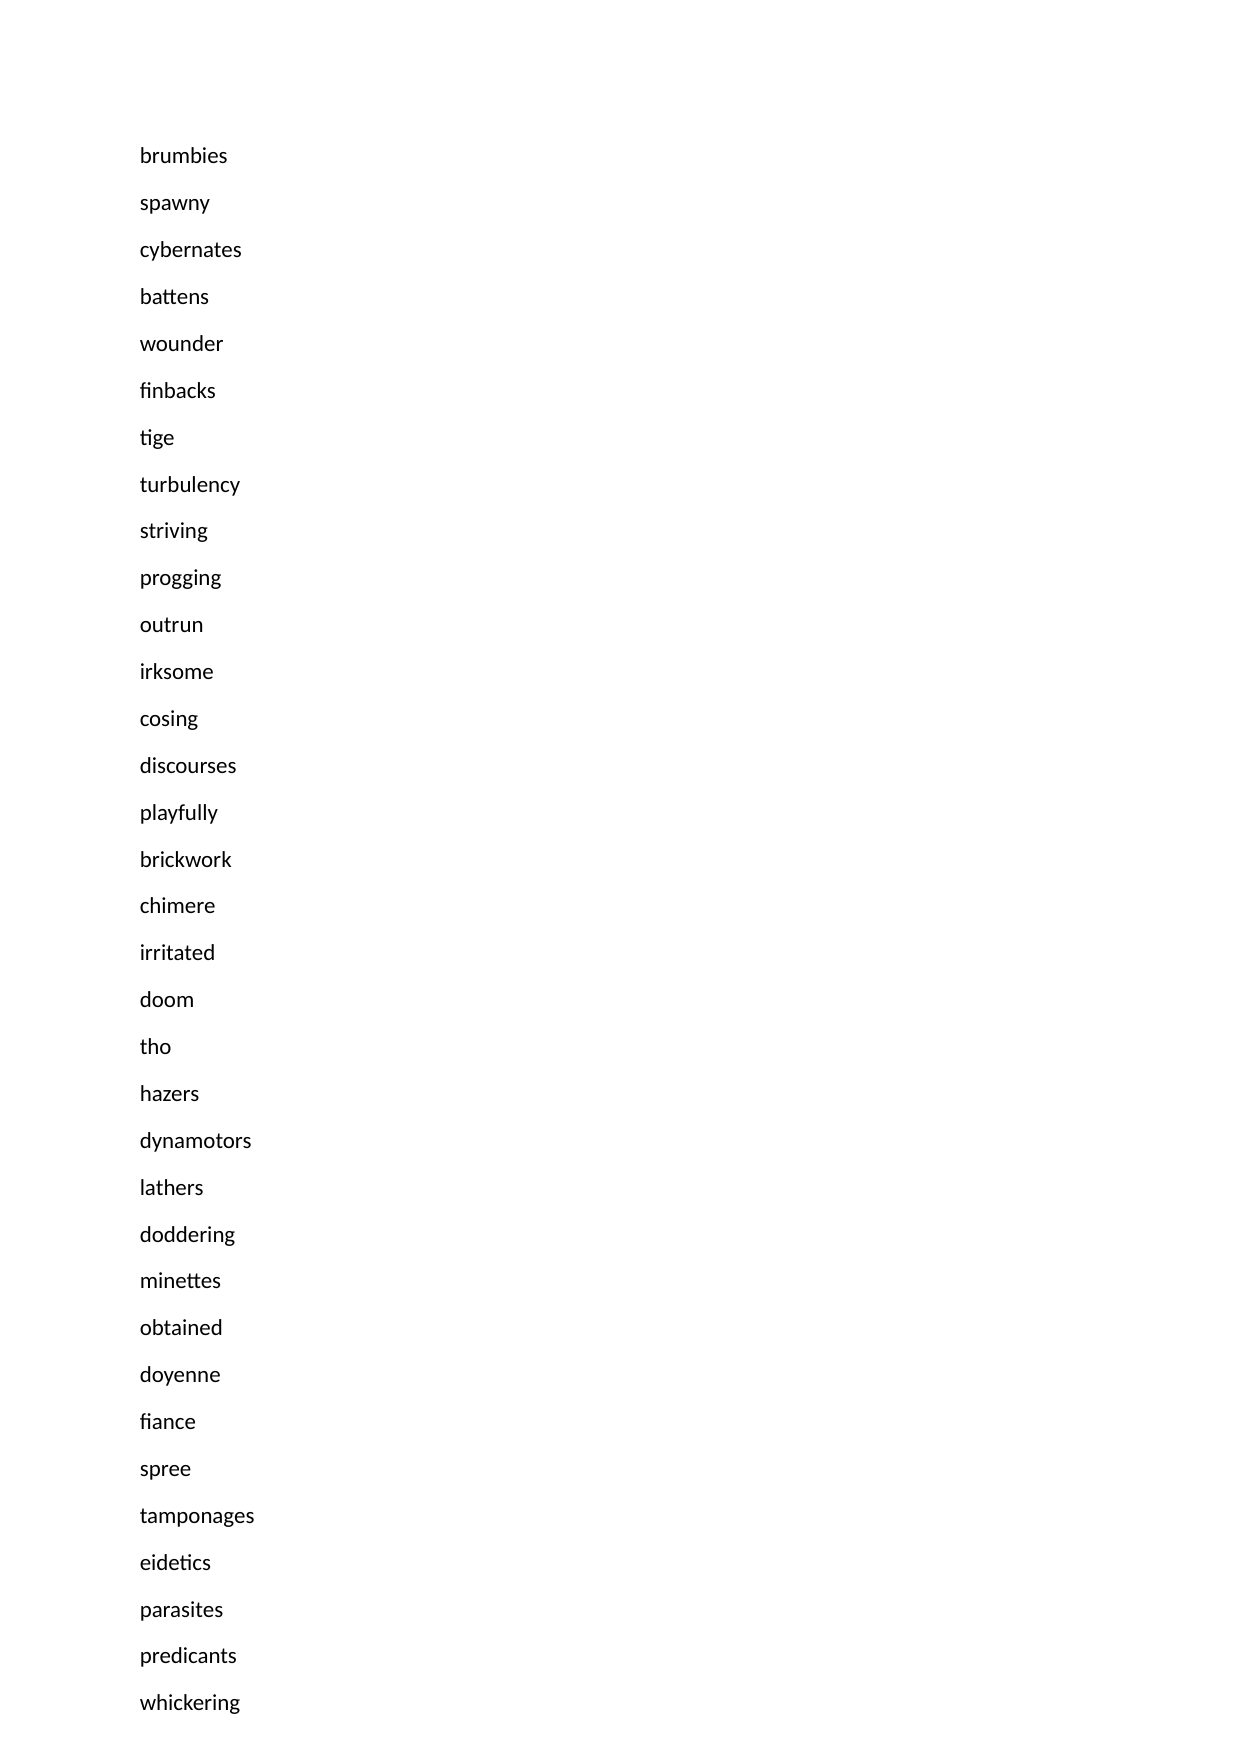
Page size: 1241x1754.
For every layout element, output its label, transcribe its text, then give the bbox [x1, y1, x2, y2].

text parasites [139, 1595, 1126, 1623]
text playfully [139, 798, 1126, 826]
text doom [139, 985, 1126, 1013]
text wounder [139, 329, 1126, 357]
text lathers [139, 1173, 1126, 1201]
text cosing [139, 704, 1126, 732]
text spree [139, 1454, 1126, 1482]
text tamponages [139, 1501, 1126, 1529]
text turbulency [139, 470, 1126, 498]
text brumbies [139, 142, 1126, 170]
text outrun [139, 610, 1126, 638]
text progging [139, 563, 1126, 592]
text eidetics [139, 1548, 1126, 1576]
text tige [139, 423, 1126, 451]
text battens [139, 282, 1126, 310]
text obtained [139, 1313, 1126, 1342]
text fiance [139, 1407, 1126, 1435]
text dynamotors [139, 1126, 1126, 1154]
text irritated [139, 938, 1126, 967]
text predicants [139, 1642, 1126, 1670]
text cybernates [139, 235, 1126, 263]
text spawny [139, 188, 1126, 217]
text doddering [139, 1220, 1126, 1248]
text chimere [139, 892, 1126, 920]
text finbacks [139, 376, 1126, 404]
text tho [139, 1032, 1126, 1060]
text whickering [139, 1688, 1126, 1717]
text hazers [139, 1079, 1126, 1107]
text irksome [139, 657, 1126, 685]
text striving [139, 517, 1126, 545]
text minettes [139, 1267, 1126, 1295]
text doyenne [139, 1360, 1126, 1388]
text discourses [139, 751, 1126, 779]
text brickwork [139, 845, 1126, 873]
